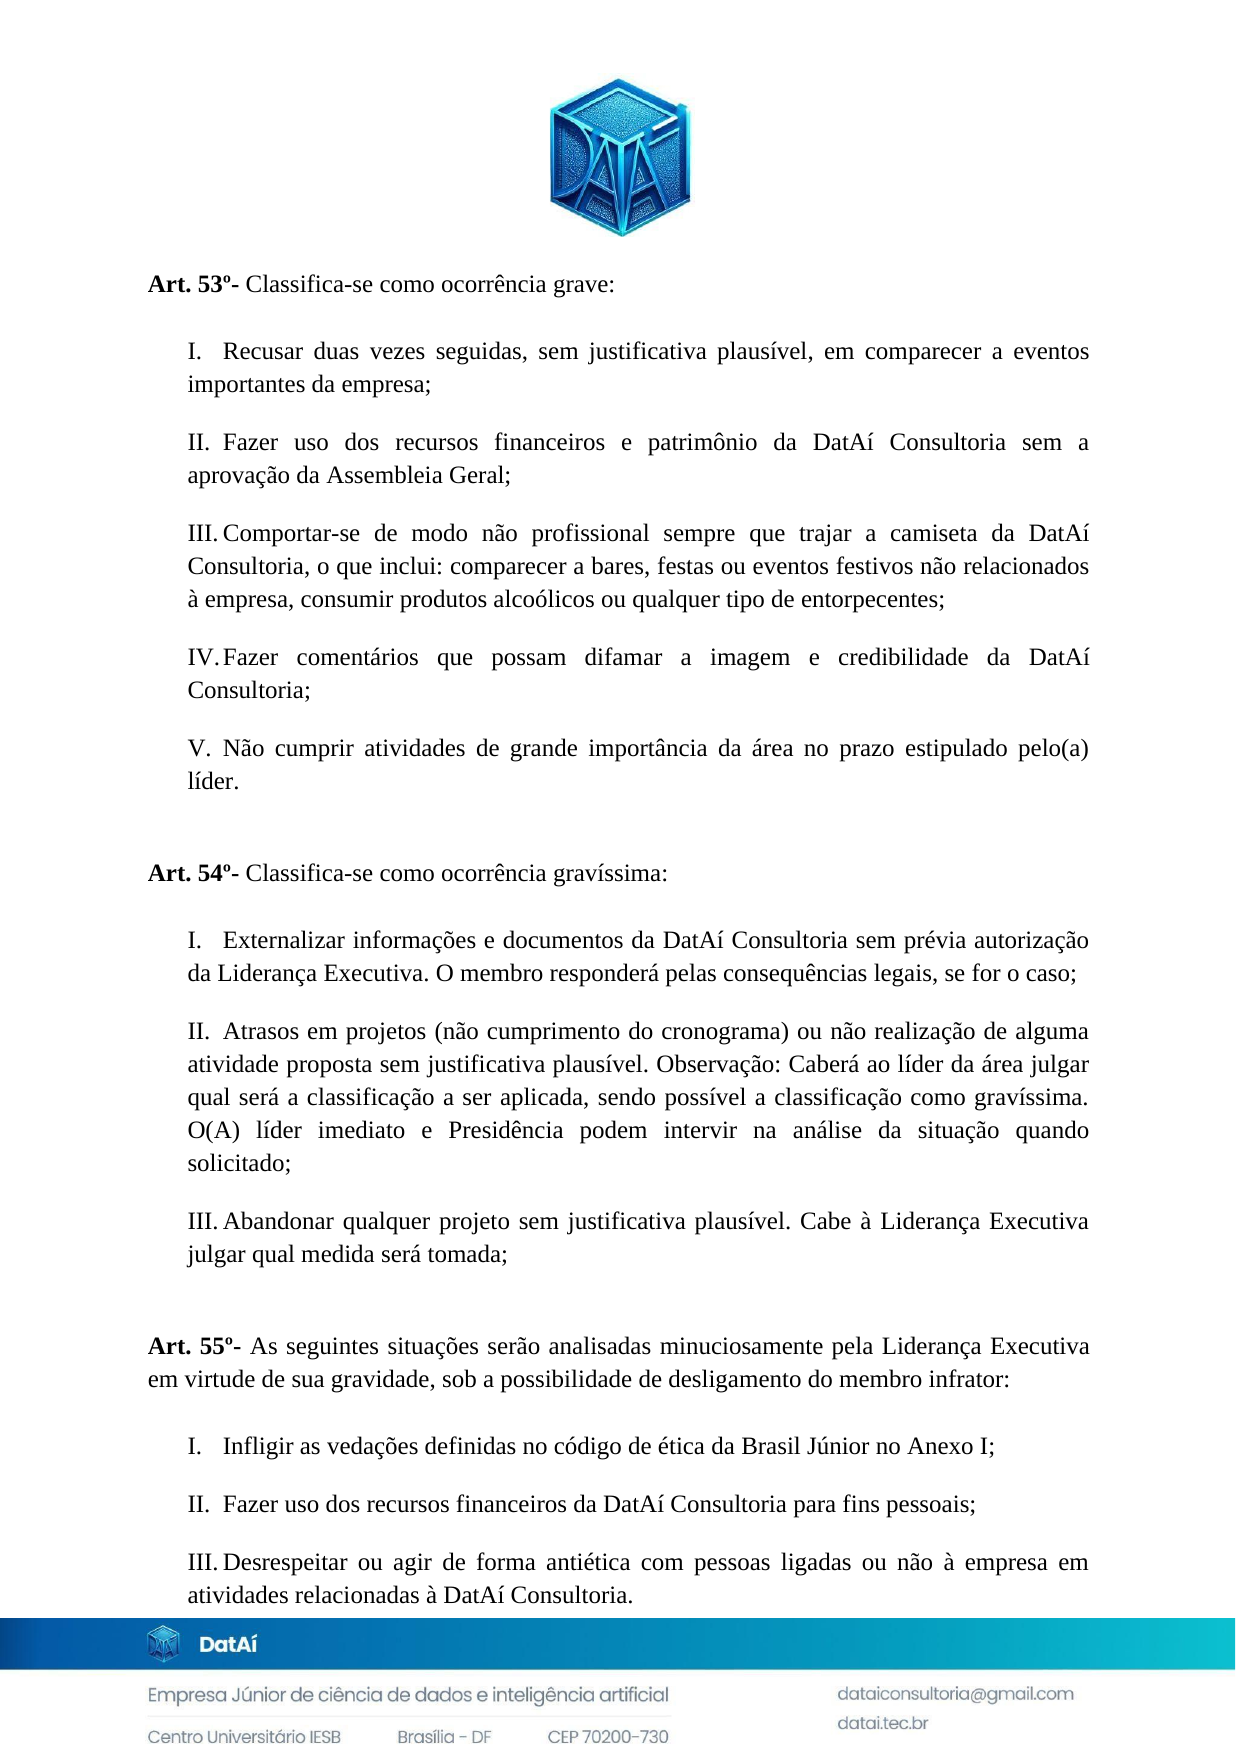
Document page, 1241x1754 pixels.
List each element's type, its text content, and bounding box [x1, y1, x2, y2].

text Art. 55º- As seguintes situações serão analisadas minuciosamente pela Liderança Executiva em virtude de sua gravidade, sob a possibilidade de desligamento do membro infrator: [148, 1331, 1091, 1393]
text Art. 53º- Classifica-se como ocorrência grave: [148, 269, 1091, 297]
text III. Abandonar qualquer projeto sem justificativa plausível. Cabe à Liderança Executiva julgar qual medida será tomada; [187, 1206, 1090, 1268]
text II. Atrasos em projetos (não cumprimento do cronograma) ou não realização de alguma atividade proposta sem justificativa plausível. Observação: Caberá ao líder da área julgar qual será a classificação a ser aplicada, sendo possível a classificação como gravíssima. O(A) líder imediato e Presidência podem intervir na análise da situação quando solicitado; [187, 1016, 1090, 1177]
picture [0, 1618, 1235, 1754]
picture [549, 73, 696, 237]
text V. Não cumprir atividades de grande importância da área no prazo estipulado pelo(a) líder. [187, 733, 1090, 795]
text III. Comportar-se de modo não profissional sempre que trajar a camiseta da DatAí Consultoria, o que inclui: comparecer a bares, festas ou eventos festivos não relacionados à empresa, consumir produtos alcoólicos ou qualquer tipo de entorpecentes; [187, 518, 1090, 613]
text I. Recusar duas vezes seguidas, sem justificativa plausível, em comparecer a eventos importantes da empresa; [187, 336, 1090, 398]
text Art. 54º- Classifica-se como ocorrência gravíssima: [148, 858, 1091, 887]
text III. Desrespeitar ou agir de forma antiética com pessoas ligadas ou não à empresa em atividades relacionadas à DatAí Consultoria. [187, 1547, 1090, 1609]
text I. Infligir as vedações definidas no código de ética da Brasil Júnior no Anexo I; [187, 1431, 1090, 1460]
text IV. Fazer comentários que possam difamar a imagem e credibilidade da DatAí Consultoria; [187, 642, 1090, 704]
text II. Fazer uso dos recursos financeiros e patrimônio da DatAí Consultoria sem a aprovação da Assembleia Geral; [187, 427, 1090, 489]
text I. Externalizar informações e documentos da DatAí Consultoria sem prévia autorização da Liderança Executiva. O membro responderá pelas consequências legais, se for o caso; [187, 925, 1090, 987]
text II. Fazer uso dos recursos financeiros da DatAí Consultoria para fins pessoais; [187, 1489, 1090, 1518]
